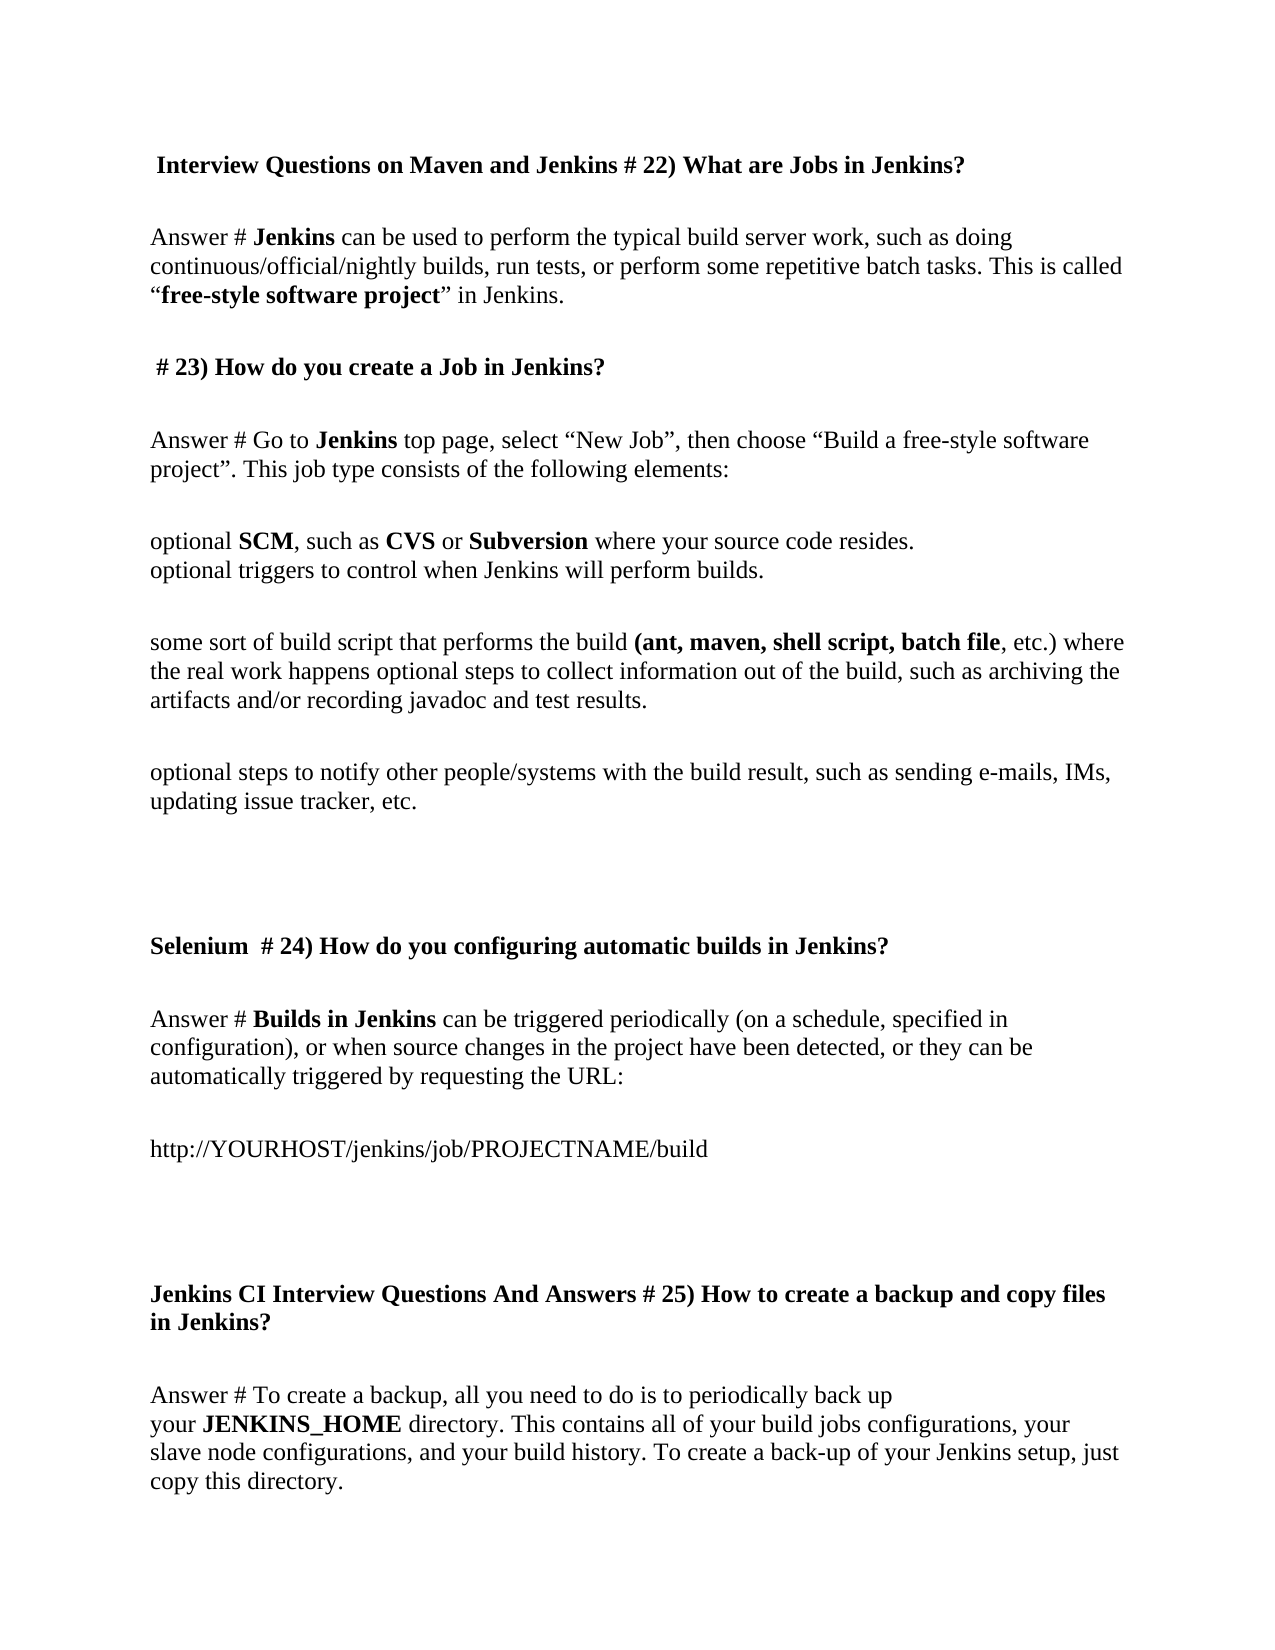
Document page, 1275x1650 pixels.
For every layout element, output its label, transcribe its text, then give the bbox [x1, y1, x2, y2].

text Interview Questions on Maven and Jenkins # 22) What are Jobs in Jenkins? [150, 150, 1125, 179]
text Answer # Jenkins can be used to perform the typical build server work, such as doing continuous/official/nightly builds, run tests, or perform some repetitive batch tasks. This is called “free-style software project” in Jenkins. [150, 222, 1125, 309]
text some sort of build script that performs the build (ant, maven, shell script, batch file, etc.) where the real work happens optional steps to collect information out of the build, such as archiving the artifacts and/or recording javadoc and test results. [150, 627, 1125, 714]
text Answer # Go to Jenkins top page, select “New Job”, then choose “Build a free-style software project”. This job type consists of the following elements: [150, 425, 1125, 482]
text # 23) How do you create a Job in Jenkins? [150, 352, 1125, 381]
text Answer # Builds in Jenkins can be triggered periodically (on a schedule, specified in configuration), or when source changes in the project have been detected, or they can be automatically triggered by requesting the URL: [150, 1004, 1125, 1090]
text Jenkins CI Interview Questions And Answers # 25) How to create a backup and copy files in Jenkins? [150, 1279, 1125, 1336]
text Selenium # 24) How do you configuring automatic builds in Jenkins? [150, 931, 1125, 960]
text Answer # To create a backup, all you need to do is to periodically back up your JENKINS_HOME directory. This contains all of your build jobs configurations, your slave node configurations, and your build history. To create a back-up of your Jenkins setup, just copy this directory. [150, 1380, 1125, 1495]
text optional SCM, such as CVS or Subversion where your source code resides. optional triggers to control when Jenkins will perform builds. [150, 526, 1125, 584]
text optional steps to notify other people/systems with the build result, such as sending e-mails, IMs, updating issue tracker, etc. [150, 757, 1125, 815]
text http://YOURHOST/jenkins/job/PROJECTNAME/build [150, 1134, 1125, 1162]
